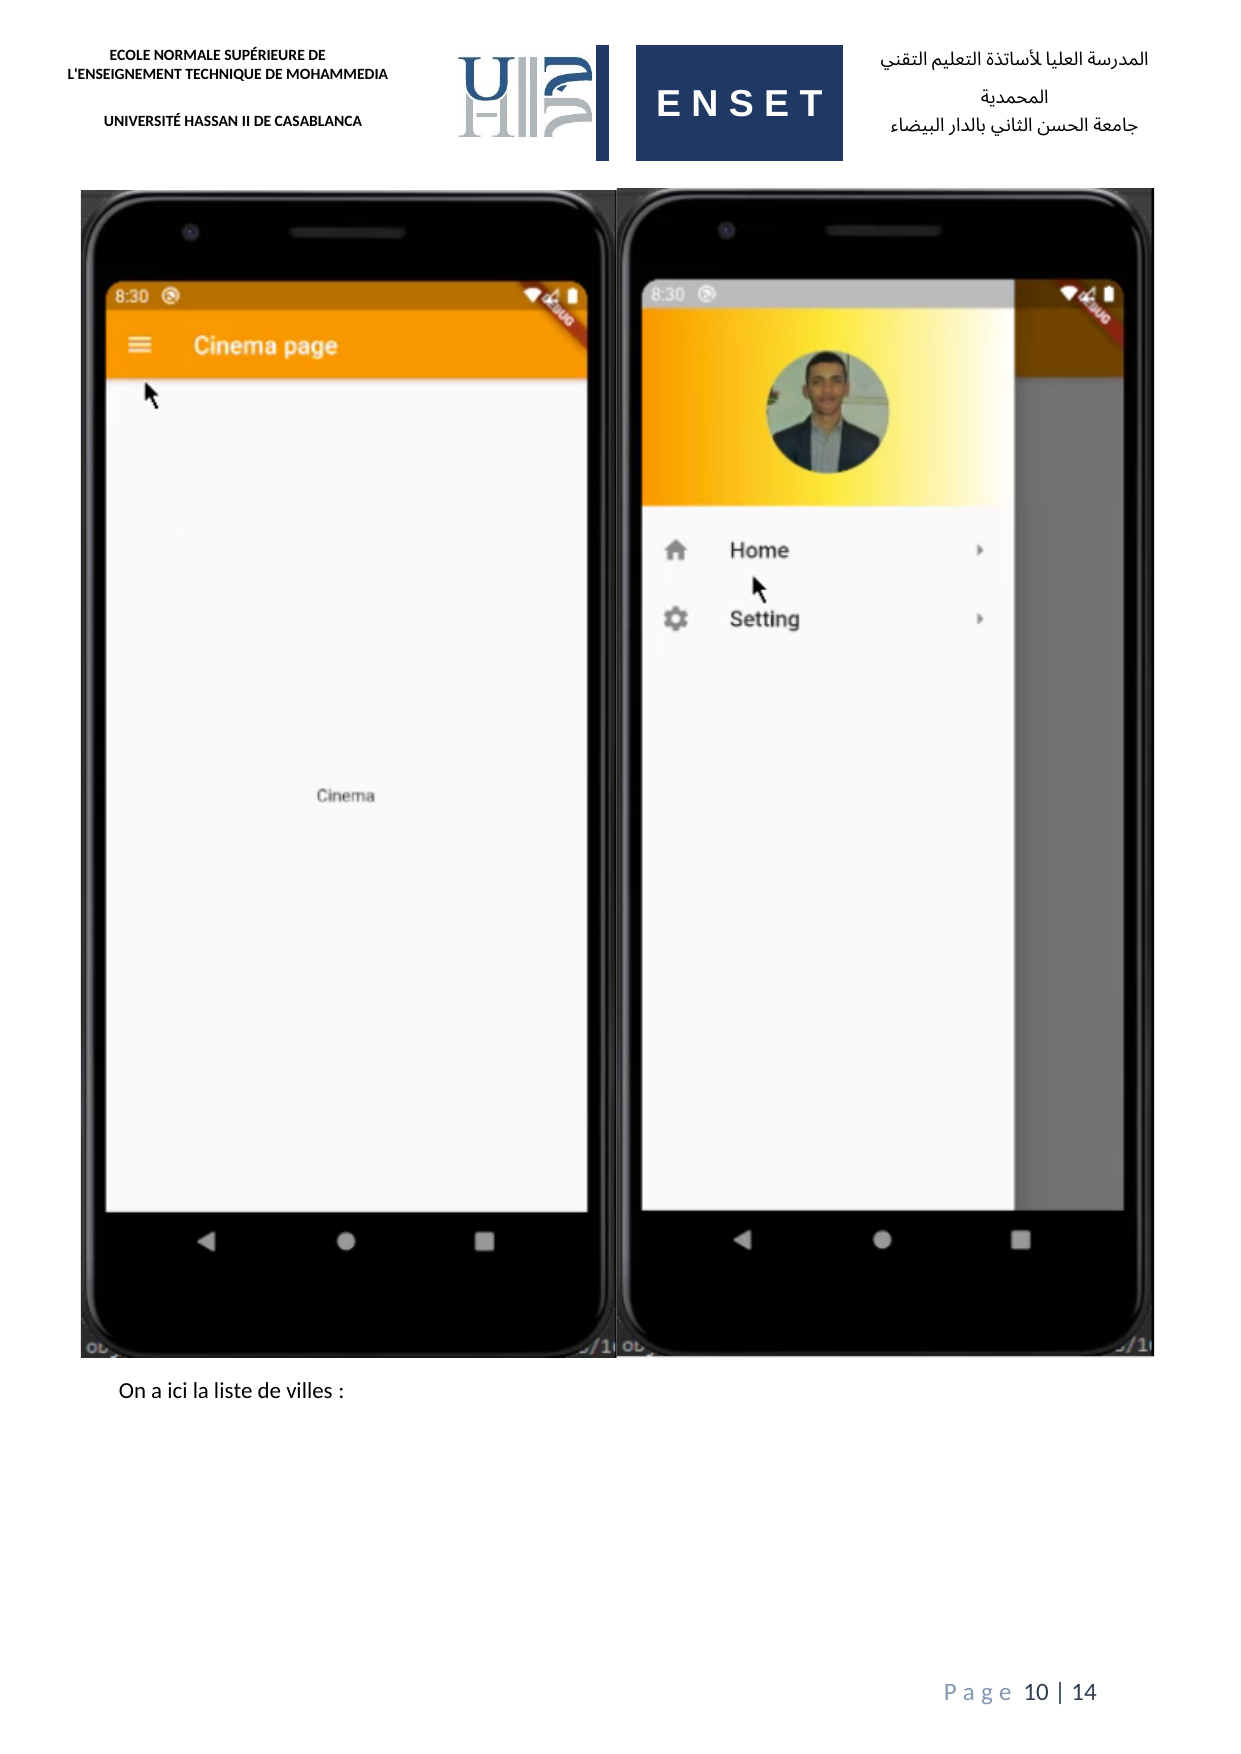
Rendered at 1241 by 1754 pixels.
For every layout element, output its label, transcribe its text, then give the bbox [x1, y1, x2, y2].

picture [457, 54, 593, 139]
text On a ici la liste de villes : [119, 1377, 1122, 1404]
picture [80, 188, 1155, 1358]
